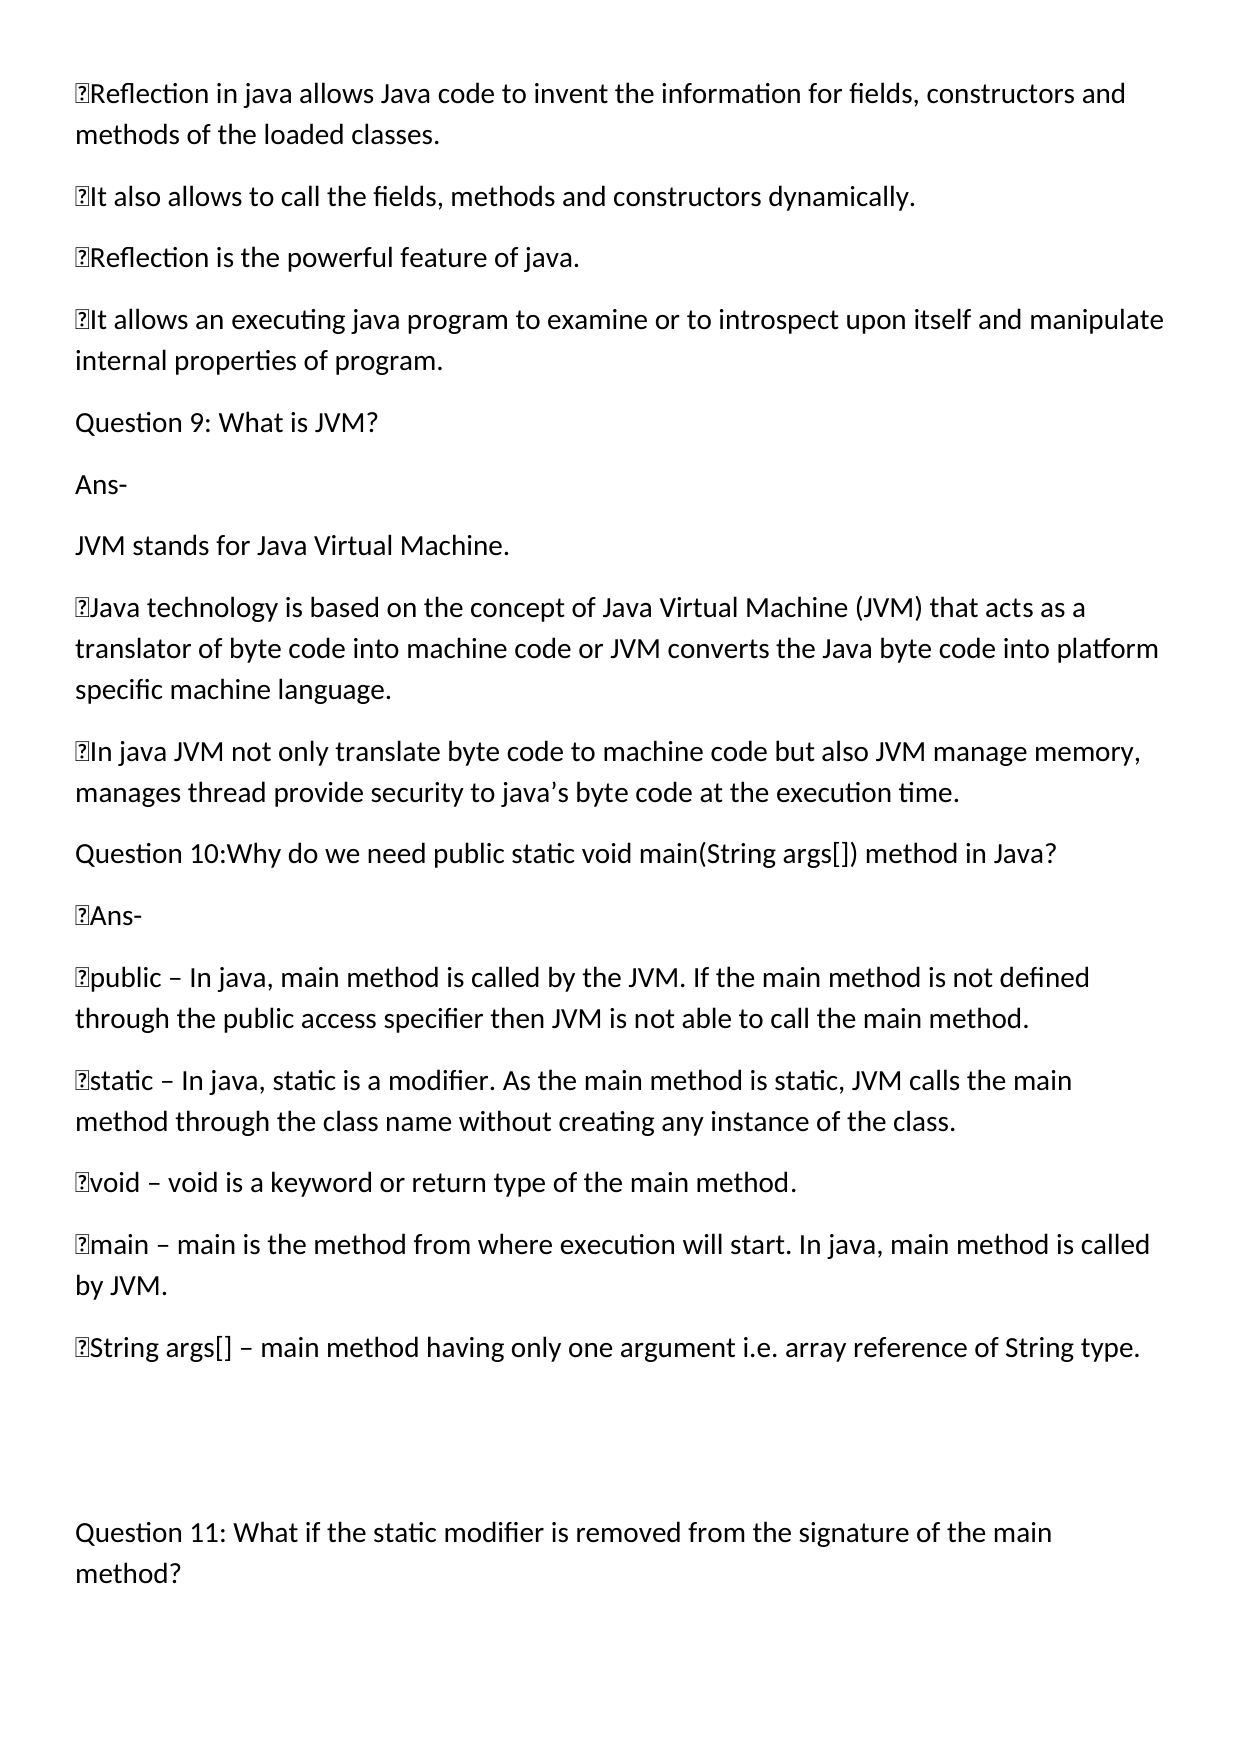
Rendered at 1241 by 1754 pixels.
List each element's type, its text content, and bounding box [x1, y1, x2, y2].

text Reflection in java allows Java code to invent the information for fields, constructors and methods of the loaded classes. [75, 75, 1165, 152]
text In java JVM not only translate byte code to machine code but also JVM manage memory, manages thread provide security to java’s byte code at the execution time. [75, 733, 1165, 809]
text Ans- [75, 897, 1165, 933]
text Reflection is the powerful feature of java. [75, 239, 1165, 275]
text main – main is the method from where execution will start. In java, main method is called by JVM. [75, 1226, 1165, 1303]
text It allows an executing java program to examine or to introspect upon itself and manipulate internal properties of program. [75, 301, 1165, 378]
text Java technology is based on the concept of Java Virtual Machine (JVM) that acts as a translator of byte code into machine code or JVM converts the Java byte code into platform specific machine language. [75, 589, 1165, 707]
text Question 9: What is JVM? [75, 404, 1165, 439]
text static – In java, static is a modifier. As the main method is static, JVM calls the main method through the class name without creating any instance of the class. [75, 1062, 1165, 1138]
text It also allows to call the fields, methods and constructors dynamically. [75, 178, 1165, 213]
text Question 11: What if the static modifier is removed from the signature of the main method? [75, 1514, 1165, 1591]
text String args[] – main method having only one argument i.e. array reference of String type. [75, 1329, 1165, 1365]
text JVM stands for Java Virtual Machine. [75, 527, 1165, 563]
text void – void is a keyword or return type of the main method. [75, 1164, 1165, 1200]
text Ans- [75, 466, 1165, 501]
text Question 10:Why do we need public static void main(String args[]) method in Java? [75, 836, 1165, 871]
text public – In java, main method is called by the JVM. If the main method is not defined through the public access specifier then JVM is not able to call the main method. [75, 959, 1165, 1036]
